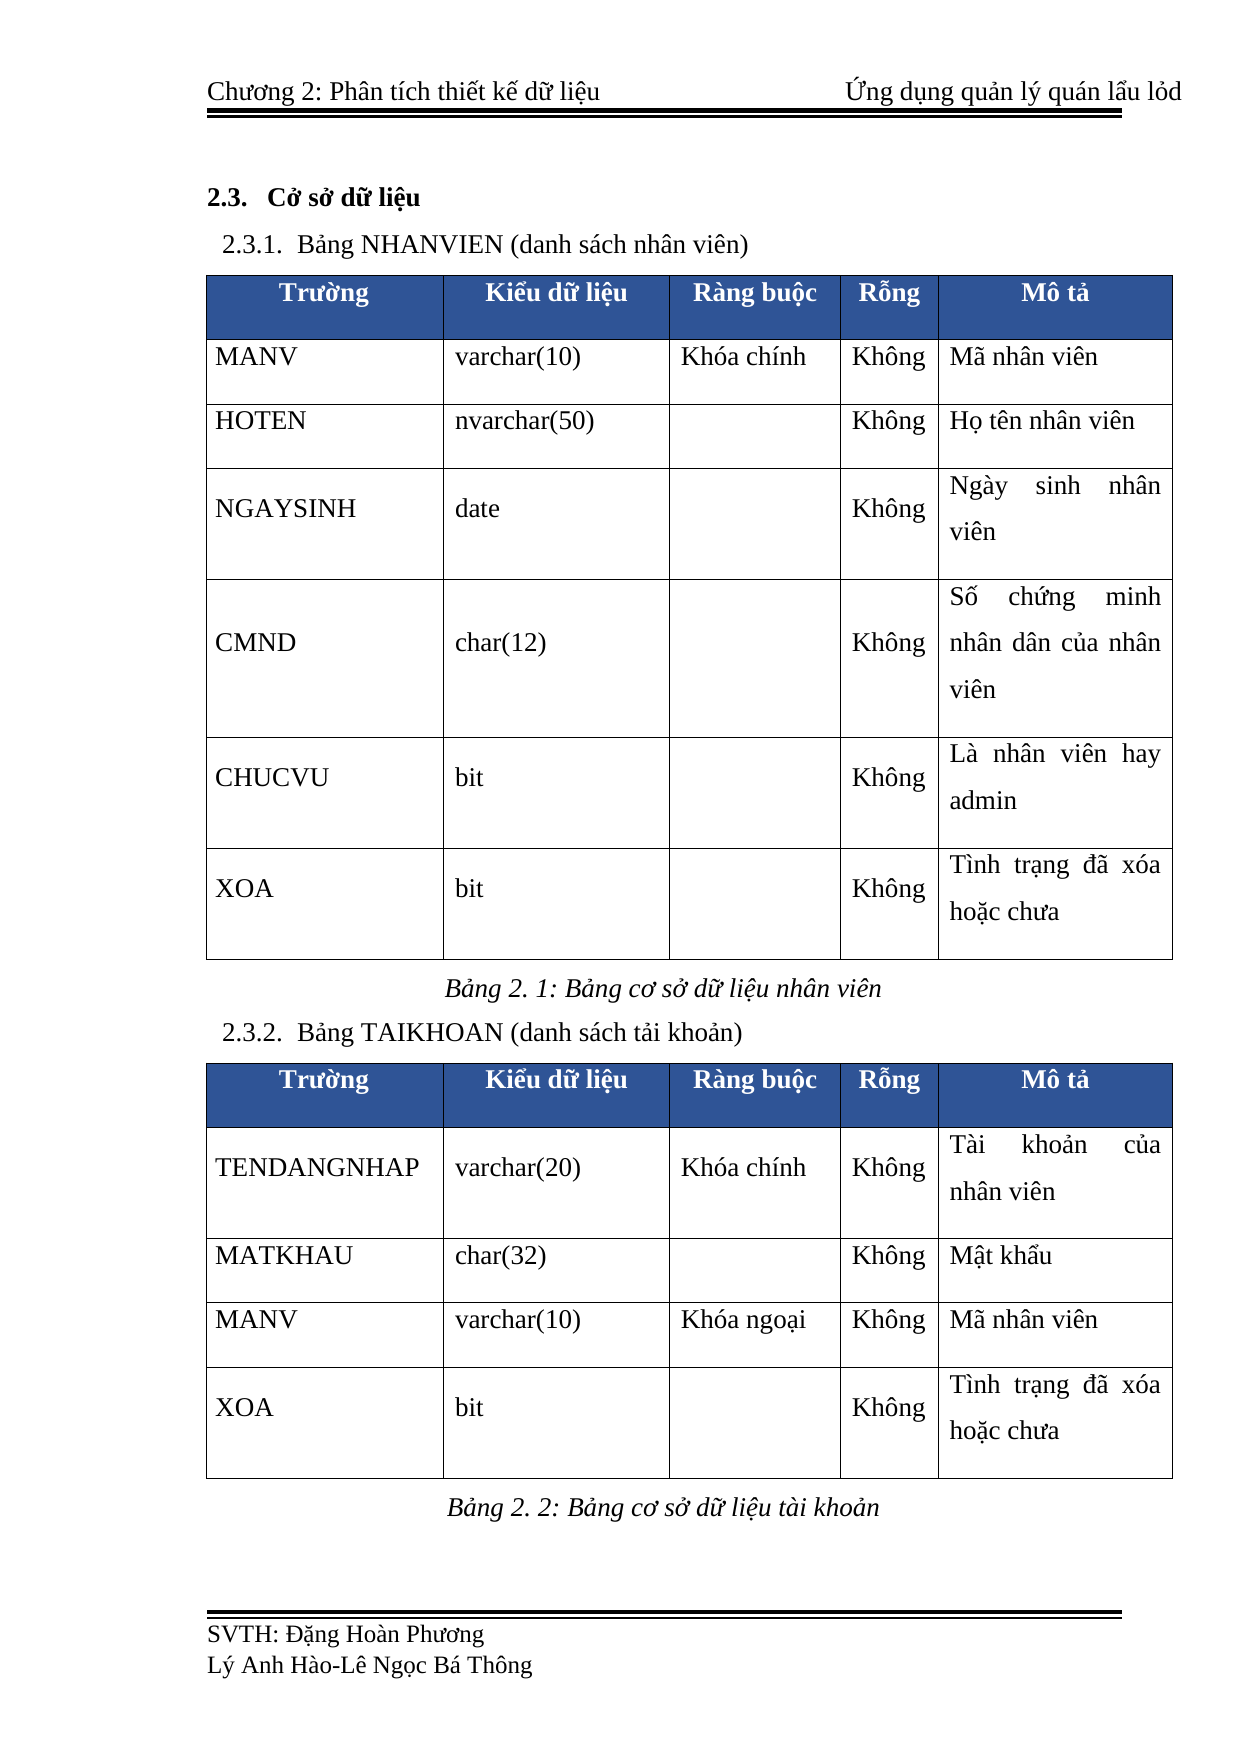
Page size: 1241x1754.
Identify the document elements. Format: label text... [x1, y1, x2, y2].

table_cell Mật khẩu [939, 1239, 1172, 1302]
table_cell Mã nhân viên [939, 1303, 1172, 1367]
table_cell Khóa ngoại [670, 1303, 840, 1367]
table_header Trường [207, 1064, 443, 1127]
table_cell MANV [207, 1303, 443, 1367]
table_cell Không [841, 849, 938, 959]
table_cell bit [444, 1368, 669, 1478]
table_cell Không [841, 1239, 938, 1302]
table_cell varchar(10) [444, 1303, 669, 1367]
table_cell Mã nhân viên [939, 340, 1172, 403]
table_cell Tình trạng đã xóa hoặc chưa [939, 1368, 1172, 1478]
table_cell char(12) [444, 580, 669, 737]
table_cell HOTEN [207, 405, 443, 468]
subtitle Cở sở dữ liệu [207, 181, 1122, 212]
table_cell MATKHAU [207, 1239, 443, 1302]
table_cell XOA [207, 849, 443, 959]
table_cell Không [841, 738, 938, 848]
table_cell bit [444, 738, 669, 848]
table_header Rỗng [841, 276, 938, 339]
table_cell Họ tên nhân viên [939, 405, 1172, 468]
table_cell Không [841, 340, 938, 403]
table_cell date [444, 469, 669, 579]
table_cell CMND [207, 580, 443, 737]
table_header Ràng buộc [670, 1064, 840, 1127]
table_cell char(32) [444, 1239, 669, 1302]
table_cell Là nhân viên hay admin [939, 738, 1172, 848]
table_cell Không [841, 1368, 938, 1478]
table_cell varchar(10) [444, 340, 669, 403]
table_cell Khóa chính [670, 340, 840, 403]
table_cell Không [841, 1303, 938, 1367]
table_cell nvarchar(50) [444, 405, 669, 468]
table_cell [670, 580, 840, 737]
table_cell [670, 469, 840, 579]
table_cell TENDANGNHAP [207, 1128, 443, 1238]
table_cell [670, 849, 840, 959]
subtitle Bảng TAIKHOAN (danh sách tải khoản) [222, 1016, 1122, 1047]
table_cell Không [841, 405, 938, 468]
table_cell varchar(20) [444, 1128, 669, 1238]
table_cell Tài khoản của nhân viên [939, 1128, 1172, 1238]
table_header Kiểu dữ liệu [444, 276, 669, 339]
table_cell MANV [207, 340, 443, 403]
table_cell Không [841, 1128, 938, 1238]
table_cell Khóa chính [670, 1128, 840, 1238]
table_header Kiểu dữ liệu [444, 1064, 669, 1127]
table_cell bit [444, 849, 669, 959]
table_cell CHUCVU [207, 738, 443, 848]
table_header Mô tả [939, 276, 1172, 339]
table_cell XOA [207, 1368, 443, 1478]
table_cell Ngày sinh nhân viên [939, 469, 1172, 579]
subtitle Bảng NHANVIEN (danh sách nhân viên) [222, 228, 1122, 259]
table_cell [670, 1368, 840, 1478]
table_cell NGAYSINH [207, 469, 443, 579]
table_header Mô tả [939, 1064, 1172, 1127]
table_cell [670, 405, 840, 468]
table_cell [670, 738, 840, 848]
table_header Rỗng [841, 1064, 938, 1127]
table_cell Số chứng minh nhân dân của nhân viên [939, 580, 1172, 737]
table_header Trường [207, 276, 443, 339]
table_cell [670, 1239, 840, 1302]
table_cell Tình trạng đã xóa hoặc chưa [939, 849, 1172, 959]
table_cell Không [841, 469, 938, 579]
table_header Ràng buộc [670, 276, 840, 339]
table_cell Không [841, 580, 938, 737]
